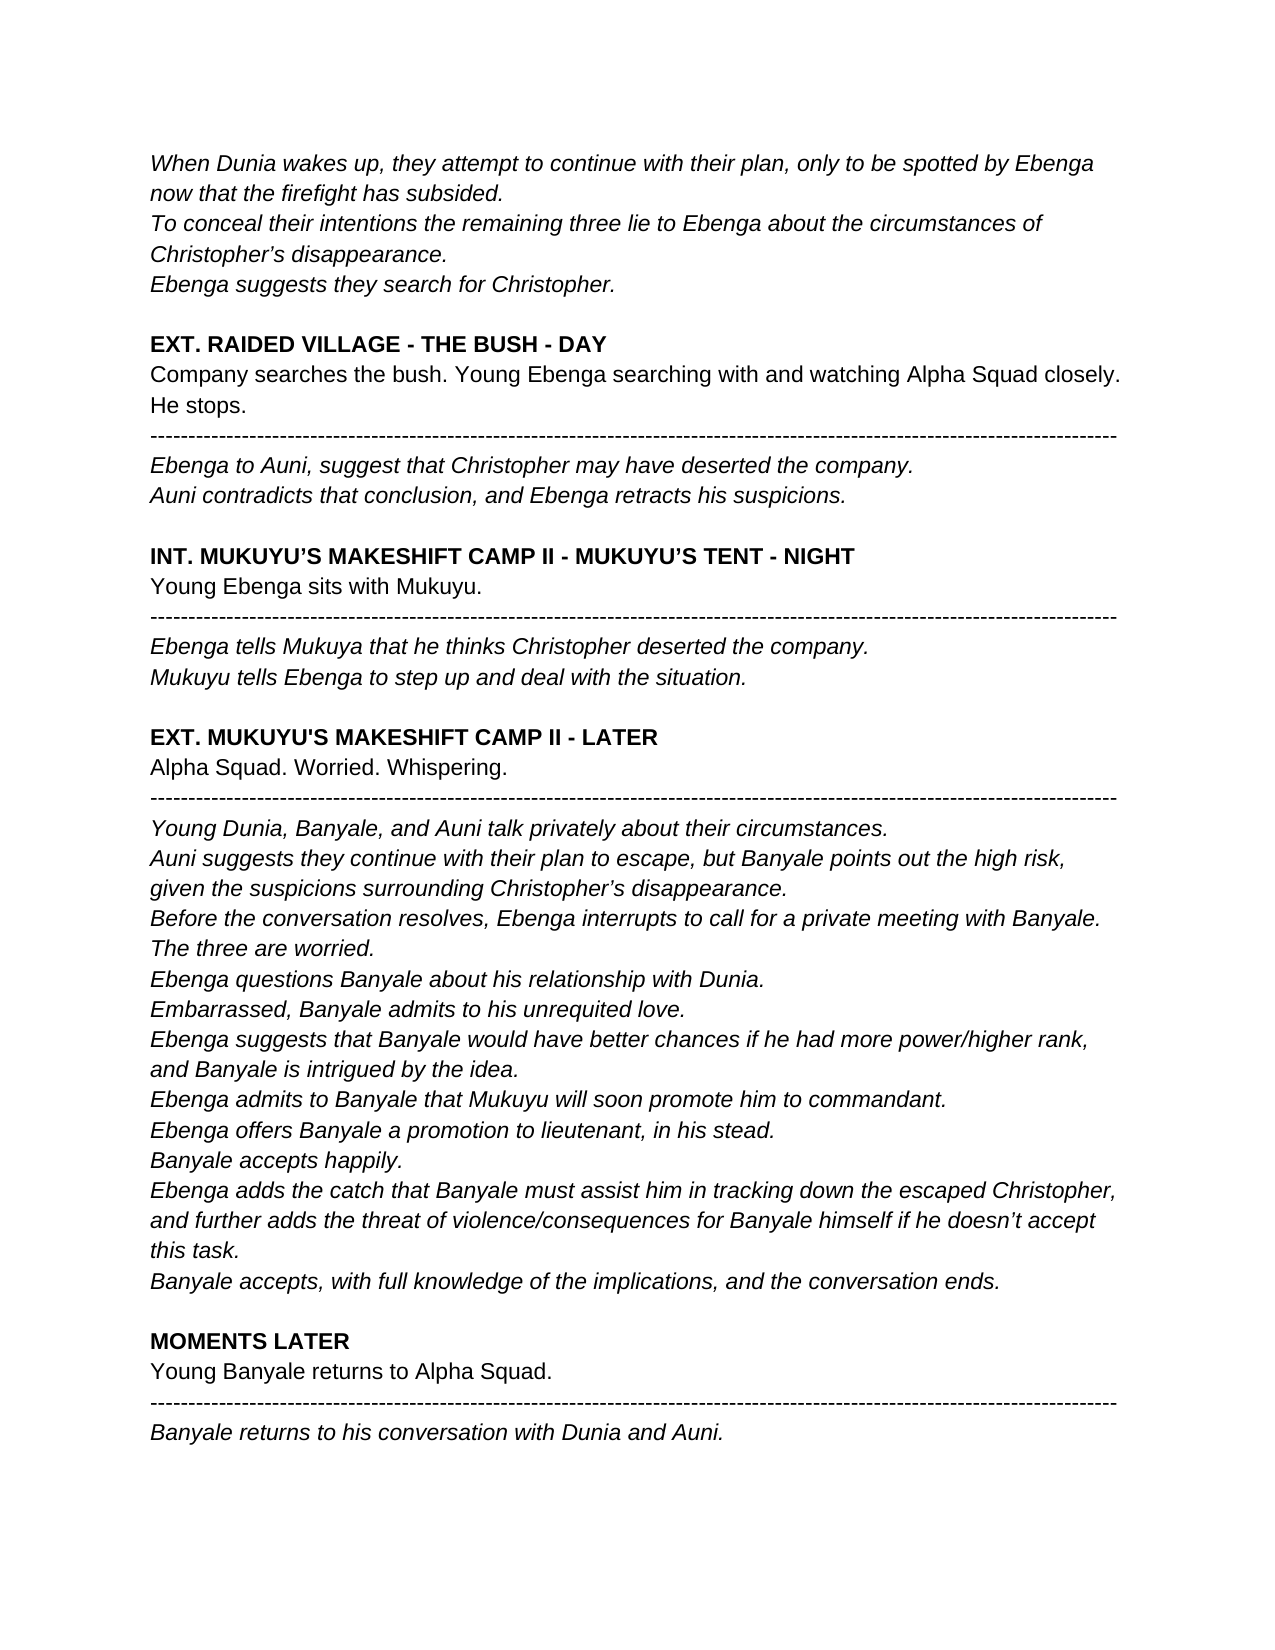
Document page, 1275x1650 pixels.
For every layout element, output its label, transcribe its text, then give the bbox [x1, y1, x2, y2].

text Ebenga suggests they search for Christopher. [150, 271, 1125, 297]
text Ebenga adds the catch that Banyale must assist him in tracking down the escaped Christopher, and further adds the threat of violence/consequences for Banyale himself if he doesn’t accept this task. [150, 1177, 1125, 1264]
text Young Banyale returns to Alpha Squad. [150, 1358, 1125, 1385]
text Alpha Squad. Worried. Whispering. [150, 754, 1125, 781]
text Auni suggests they continue with their plan to escape, but Banyale points out the high risk, given the suspicions surrounding Christopher’s disappearance. [150, 845, 1125, 901]
text INT. MUKUYU’S MAKESHIFT CAMP II - MUKUYU’S TENT - NIGHT [150, 543, 1125, 569]
text EXT. MUKUYU'S MAKESHIFT CAMP II - LATER [150, 724, 1125, 750]
text Company searches the bush. Young Ebenga searching with and watching Alpha Squad closely. He stops. [150, 361, 1125, 418]
text Embarrassed, Banyale admits to his unrequited love. [150, 996, 1125, 1022]
text Ebenga suggests that Banyale would have better chances if he had more power/higher rank, and Banyale is intrigued by the idea. [150, 1026, 1125, 1083]
text MOMENTS LATER [150, 1328, 1125, 1354]
text ------------------------------------------------------------------------------------------------------------------------------- [150, 1388, 1125, 1415]
text Ebenga tells Mukuya that he thinks Christopher deserted the company. [150, 633, 1125, 660]
text Banyale accepts, with full knowledge of the implications, and the conversation ends. [150, 1268, 1125, 1294]
text Ebenga admits to Banyale that Mukuyu will soon promote him to commandant. [150, 1086, 1125, 1113]
text Young Dunia, Banyale, and Auni talk privately about their circumstances. [150, 814, 1125, 841]
text When Dunia wakes up, they attempt to continue with their plan, only to be spotted by Ebenga now that the firefight has subsided. [150, 150, 1125, 207]
text Auni contradicts that conclusion, and Ebenga retracts his suspicions. [150, 482, 1125, 509]
text ------------------------------------------------------------------------------------------------------------------------------- [150, 422, 1125, 448]
text Before the conversation resolves, Ebenga interrupts to call for a private meeting with Banyale. The three are worried. [150, 905, 1125, 962]
text Banyale returns to his conversation with Dunia and Auni. [150, 1419, 1125, 1445]
text Ebenga to Auni, suggest that Christopher may have deserted the company. [150, 452, 1125, 478]
text Banyale accepts happily. [150, 1147, 1125, 1173]
text Mukuyu tells Ebenga to step up and deal with the situation. [150, 663, 1125, 690]
text Young Ebenga sits with Mukuyu. [150, 573, 1125, 599]
text ------------------------------------------------------------------------------------------------------------------------------- [150, 603, 1125, 629]
text Ebenga offers Banyale a promotion to lieutenant, in his stead. [150, 1117, 1125, 1143]
text ------------------------------------------------------------------------------------------------------------------------------- [150, 784, 1125, 811]
text Ebenga questions Banyale about his relationship with Dunia. [150, 966, 1125, 992]
text To conceal their intentions the remaining three lie to Ebenga about the circumstances of Christopher’s disappearance. [150, 210, 1125, 267]
text EXT. RAIDED VILLAGE - THE BUSH - DAY [150, 331, 1125, 358]
